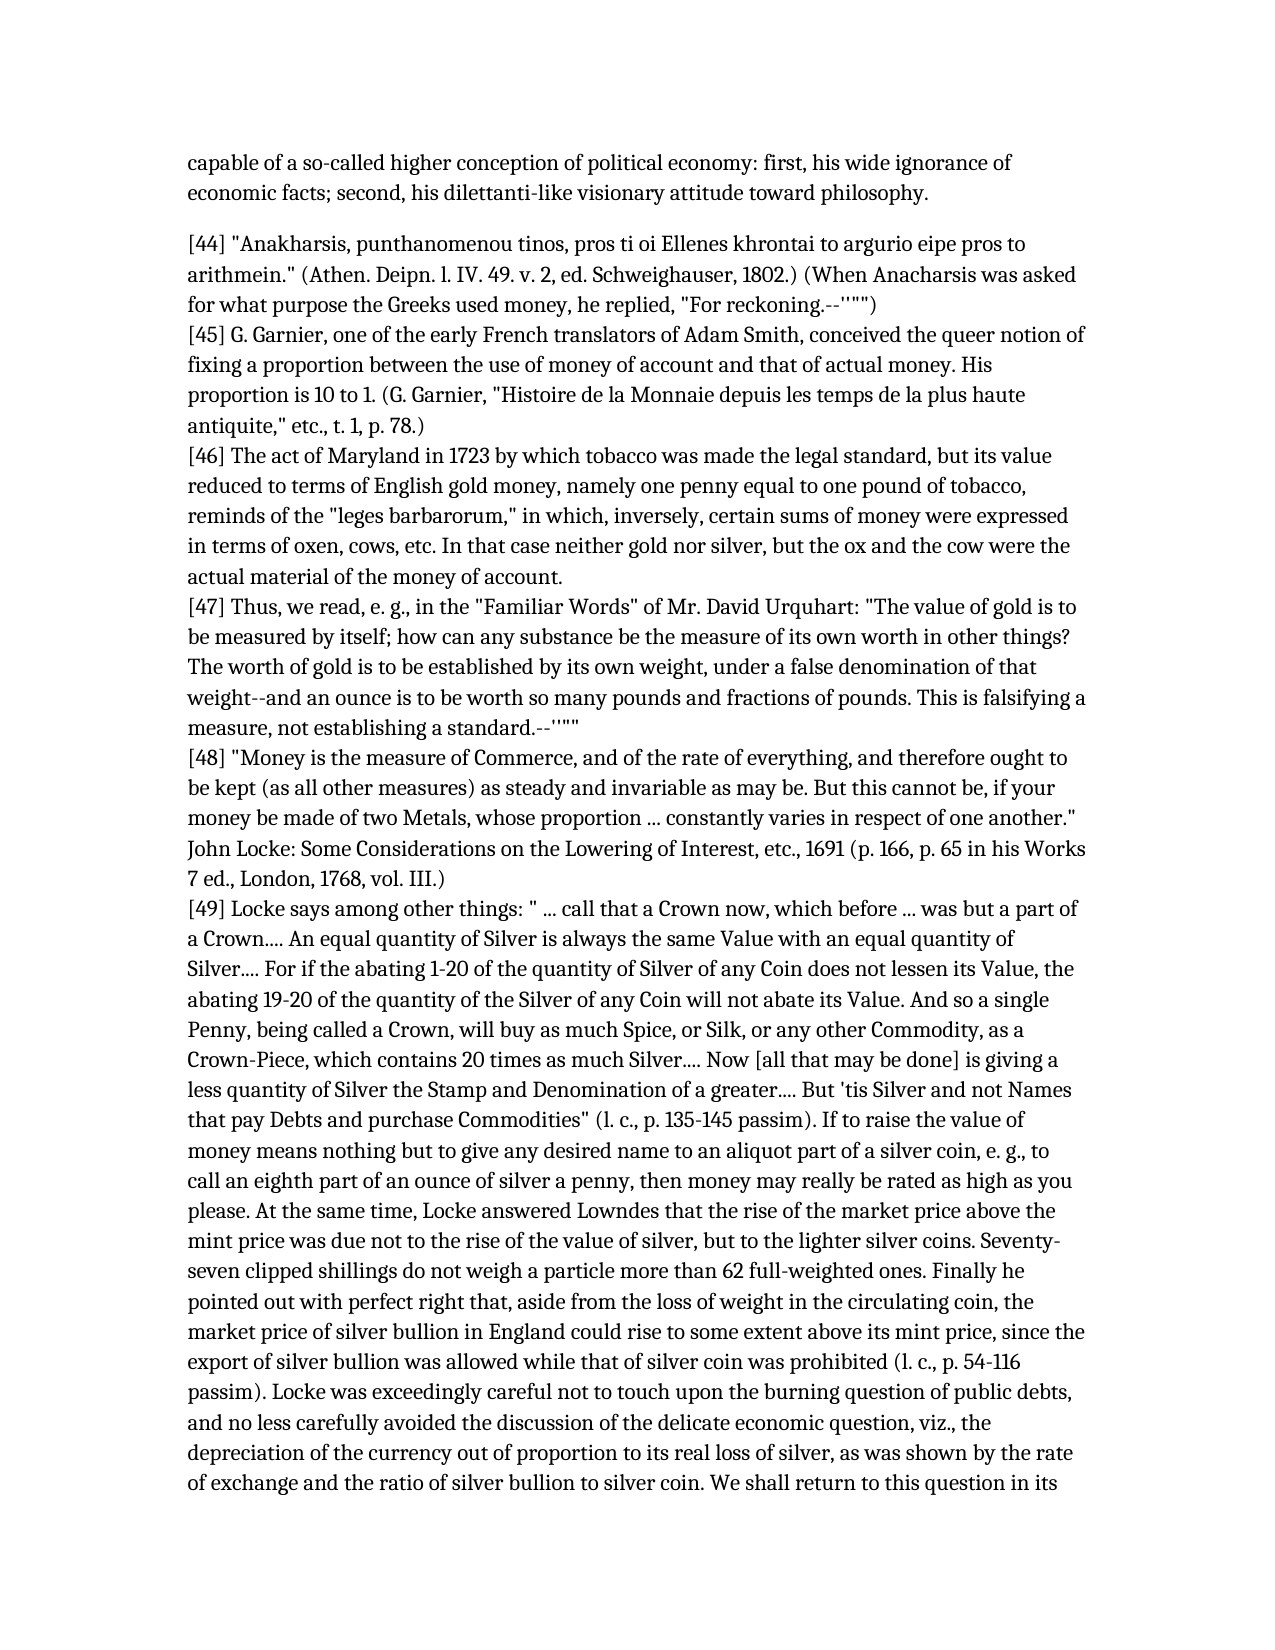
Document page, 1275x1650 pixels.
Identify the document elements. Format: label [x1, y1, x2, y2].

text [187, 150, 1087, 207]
text [187, 231, 1087, 1496]
